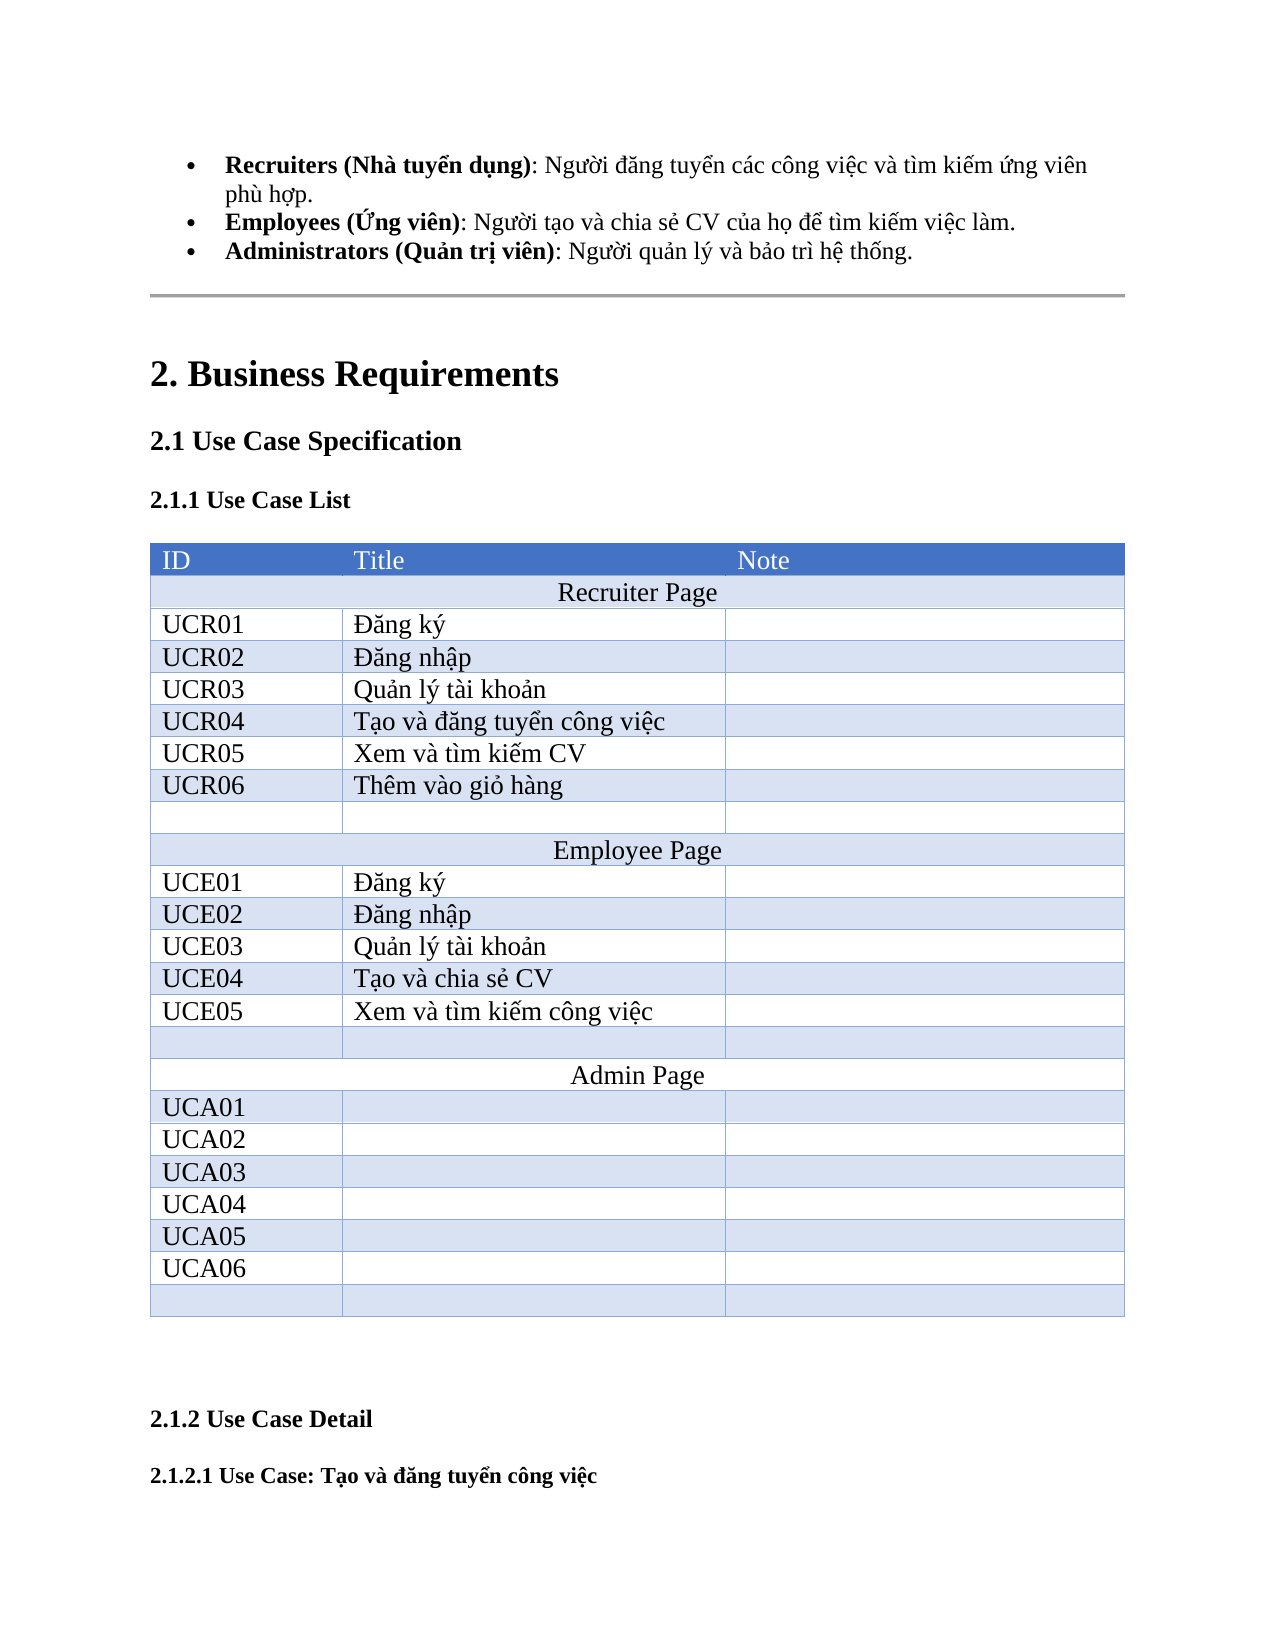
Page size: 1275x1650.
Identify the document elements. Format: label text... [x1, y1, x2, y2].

table_cell UCR01 [151, 609, 342, 640]
table_cell UCA04 [151, 1188, 342, 1219]
table_cell [151, 1027, 342, 1058]
table_cell UCE03 [151, 930, 342, 962]
table_cell [726, 770, 1124, 801]
table_cell [726, 641, 1124, 672]
table_cell [726, 1252, 1124, 1283]
table_header Title [343, 544, 725, 575]
table_cell Tạo và đăng tuyển công việc [343, 705, 725, 736]
table_cell Xem và tìm kiếm CV [343, 737, 725, 768]
table_cell [726, 866, 1124, 897]
table_cell [726, 995, 1124, 1026]
table_cell UCE05 [151, 995, 342, 1026]
table_cell [726, 1091, 1124, 1122]
table_cell [343, 1156, 725, 1187]
table_cell [343, 1188, 725, 1219]
table_cell Recruiter Page [151, 576, 1124, 607]
table_cell UCR03 [151, 673, 342, 704]
table_cell [726, 802, 1124, 833]
table_cell [726, 1124, 1124, 1155]
table_cell [726, 705, 1124, 736]
table_cell UCE01 [151, 866, 342, 897]
table_header Note [726, 544, 1124, 575]
table_cell Tạo và chia sẻ CV [343, 963, 725, 994]
table_cell Đăng ký [343, 866, 725, 897]
table_cell Thêm vào giỏ hàng [343, 770, 725, 801]
list Administrators (Quản trị viên): Người quản lý và bảo trì hệ thống. [187, 236, 1125, 265]
table_cell [726, 930, 1124, 962]
table_cell [343, 1027, 725, 1058]
table_cell Đăng nhập [343, 641, 725, 672]
table_cell [726, 1188, 1124, 1219]
table_cell [726, 673, 1124, 704]
table_cell Employee Page [151, 834, 1124, 865]
table_cell Quản lý tài khoản [343, 930, 725, 962]
table_cell [343, 1091, 725, 1122]
table_cell UCA06 [151, 1252, 342, 1283]
list Employees (Ứng viên): Người tạo và chia sẻ CV của họ để tìm kiếm việc làm. [187, 207, 1125, 236]
table_cell [343, 1285, 725, 1316]
table_cell Đăng ký [343, 609, 725, 640]
table_cell [343, 1124, 725, 1155]
table_cell UCE04 [151, 963, 342, 994]
table_header ID [151, 544, 342, 575]
table_cell UCA02 [151, 1124, 342, 1155]
table_cell UCA01 [151, 1091, 342, 1122]
table_cell [726, 1027, 1124, 1058]
table_cell [343, 1252, 725, 1283]
table_cell [343, 1220, 725, 1251]
table_cell [151, 1285, 342, 1316]
text 2.1.1 Use Case List [150, 485, 1125, 514]
table_cell UCR04 [151, 705, 342, 736]
table_cell UCA03 [151, 1156, 342, 1187]
table_cell UCR05 [151, 737, 342, 768]
list Recruiters (Nhà tuyển dụng): Người đăng tuyển các công việc và tìm kiếm ứng viên phù hợp. [187, 150, 1125, 207]
table_cell [726, 1220, 1124, 1251]
table_cell [726, 609, 1124, 640]
table_cell [151, 802, 342, 833]
table_cell Quản lý tài khoản [343, 673, 725, 704]
table_cell [726, 1285, 1124, 1316]
table_cell [726, 963, 1124, 994]
table_cell UCR02 [151, 641, 342, 672]
table_cell [726, 1156, 1124, 1187]
table_cell Đăng nhập [343, 898, 725, 929]
table_cell UCE02 [151, 898, 342, 929]
table_cell [343, 802, 725, 833]
table_cell UCR06 [151, 770, 342, 801]
text 2.1.2.1 Use Case: Tạo và đăng tuyển công việc [150, 1462, 1125, 1488]
table_cell Admin Page [151, 1059, 1124, 1090]
text 2.1 Use Case Specification [150, 424, 1125, 456]
text 2. Business Requirements [150, 351, 1125, 394]
table_cell [726, 898, 1124, 929]
table_cell [726, 737, 1124, 768]
table_cell Xem và tìm kiếm công việc [343, 995, 725, 1026]
text 2.1.2 Use Case Detail [150, 1404, 1125, 1432]
table_cell UCA05 [151, 1220, 342, 1251]
